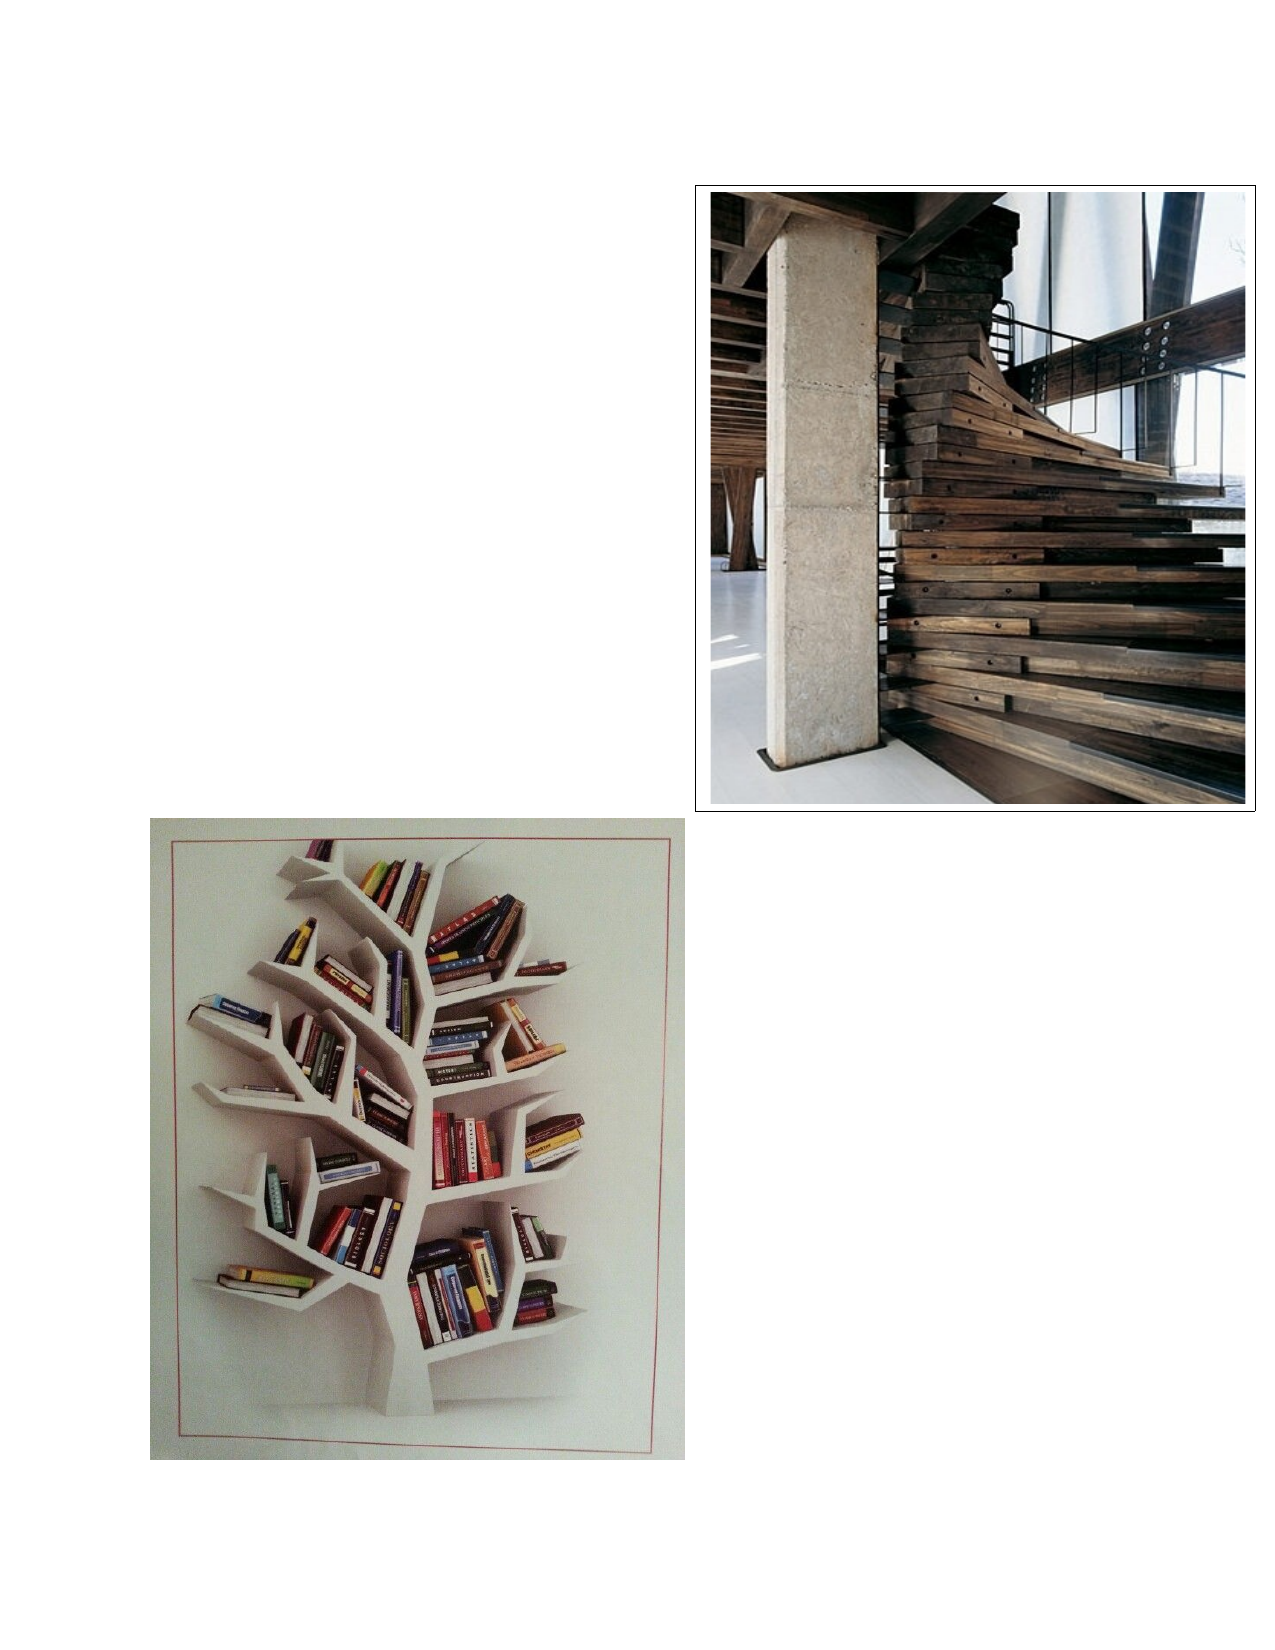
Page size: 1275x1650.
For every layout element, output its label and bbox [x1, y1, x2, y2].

picture [710, 192, 1246, 804]
picture [150, 818, 685, 1460]
